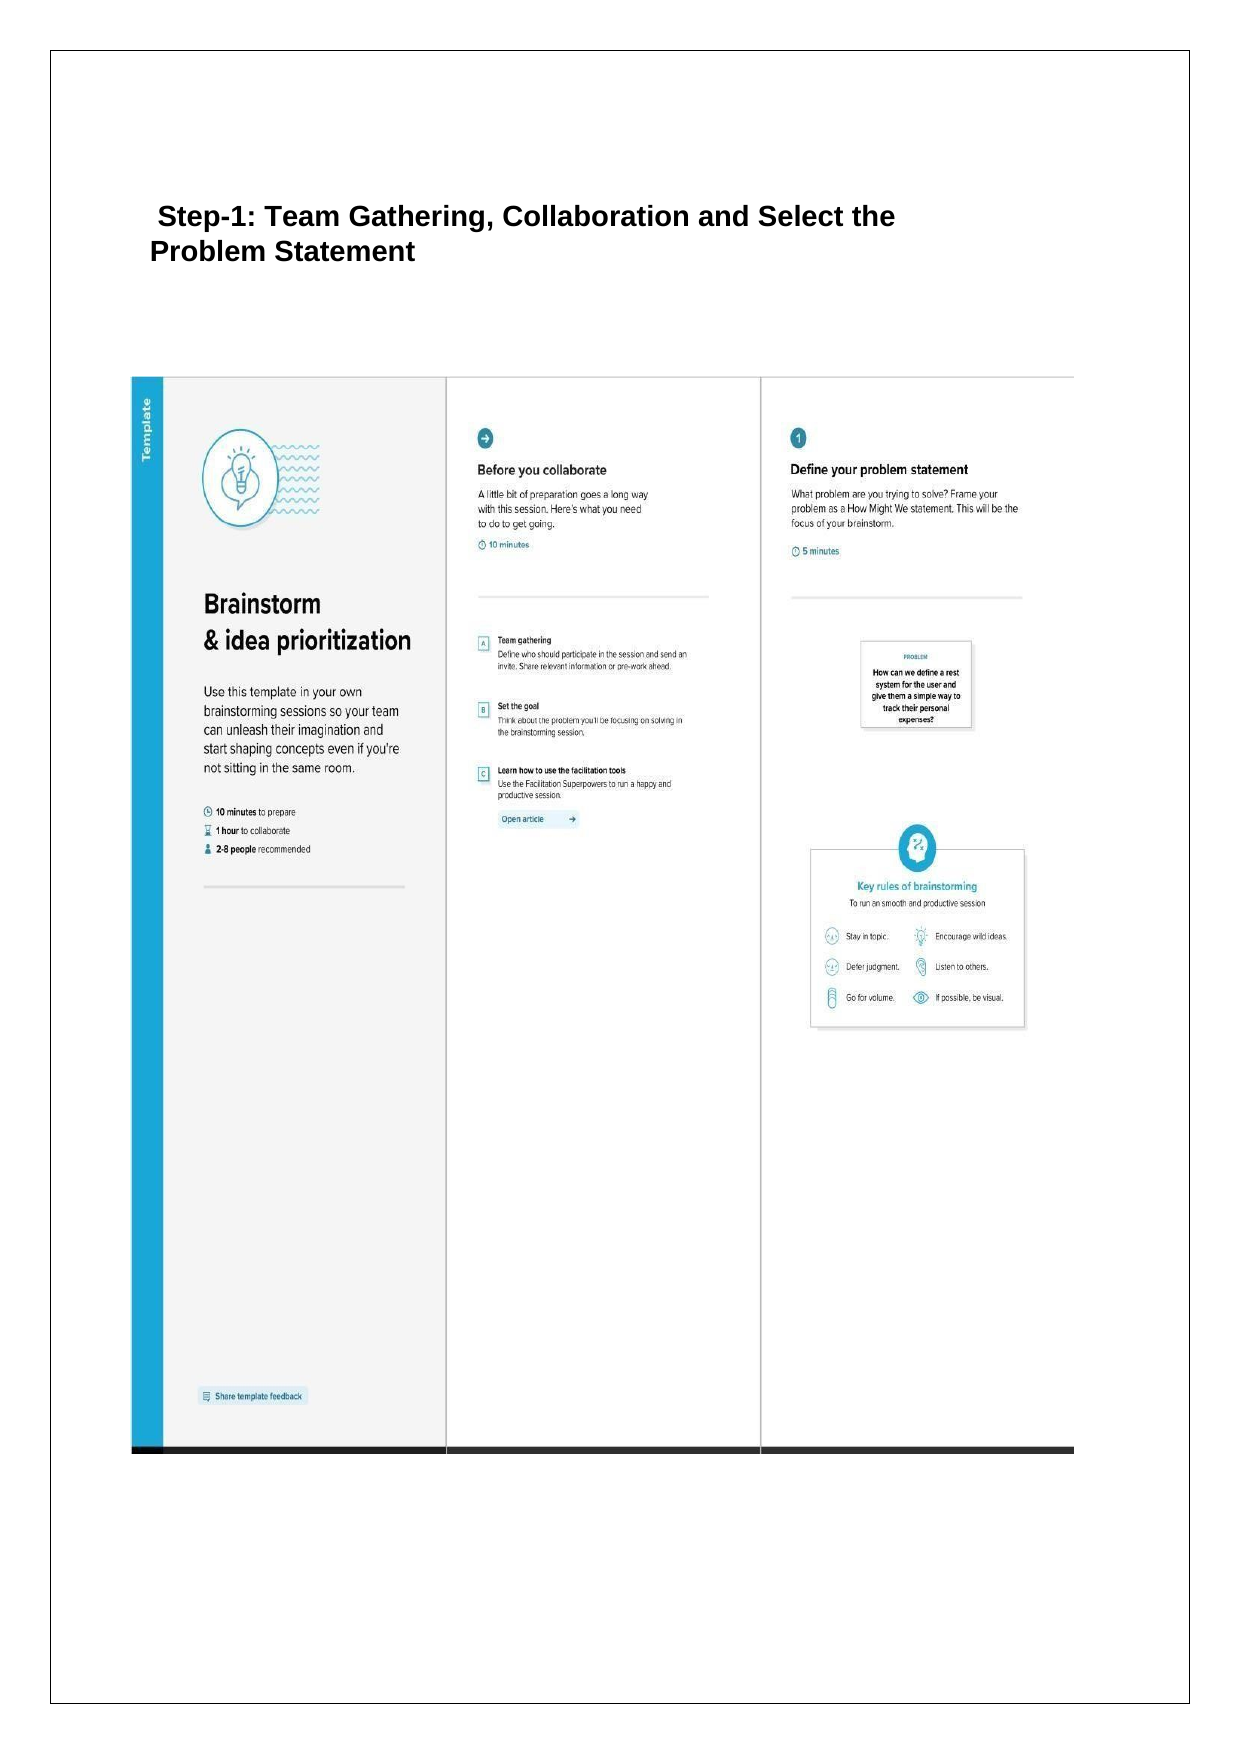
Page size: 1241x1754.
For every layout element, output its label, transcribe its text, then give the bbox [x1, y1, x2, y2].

text Step-1: Team Gathering, Collaboration and Select the Problem Statement [148, 199, 1013, 267]
picture [130, 376, 1074, 1454]
